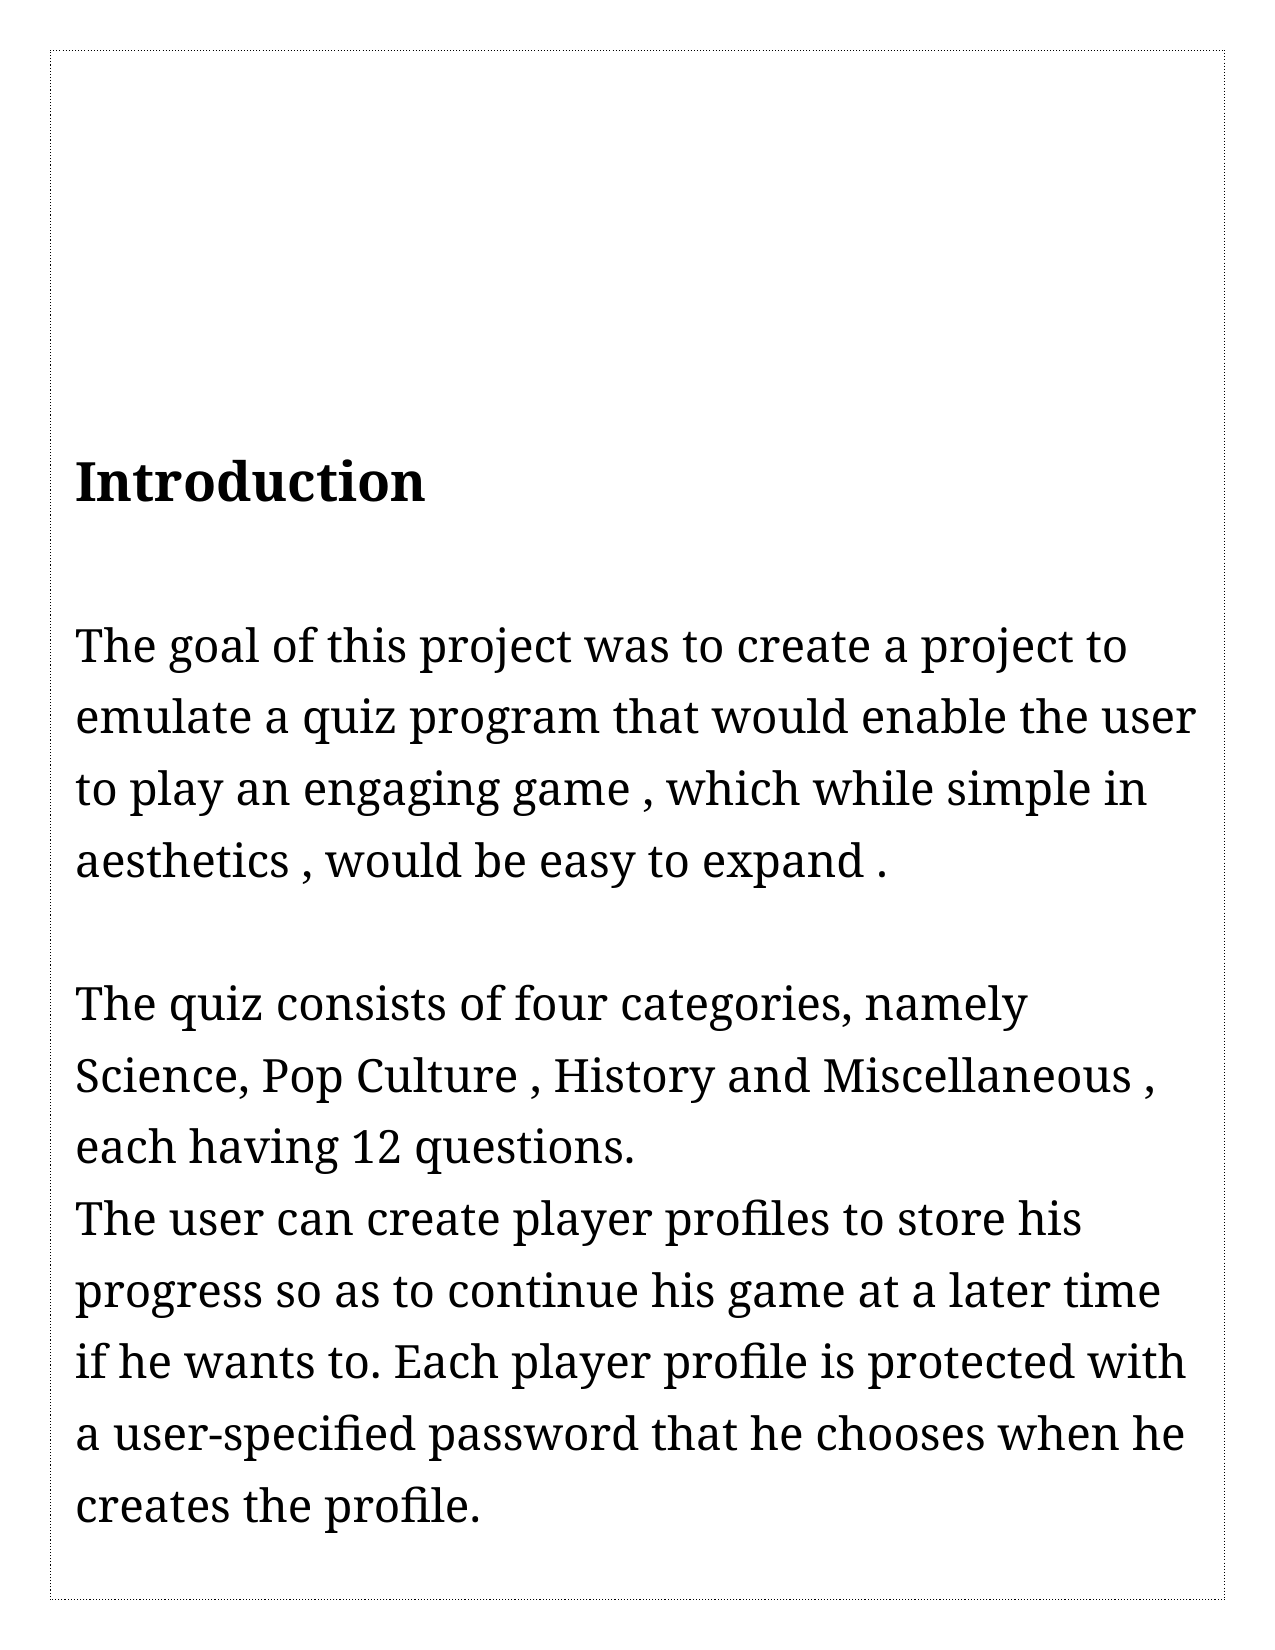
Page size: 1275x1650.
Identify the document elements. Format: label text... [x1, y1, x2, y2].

text The goal of this project was to create a project to emulate a quiz program that would enable the user to play an engaging game , which while simple in aesthetics , would be easy to expand . [75, 613, 1200, 891]
text Introduction [75, 444, 1200, 517]
text The quiz consists of four categories, namely Science, Pop Culture , History and Miscellaneous , each having 12 questions. [75, 972, 1200, 1177]
text The user can create player profiles to store his progress so as to continue his game at a later time if he wants to. Each player profile is protected with a user-specified password that he chooses when he creates the profile. [75, 1187, 1200, 1536]
